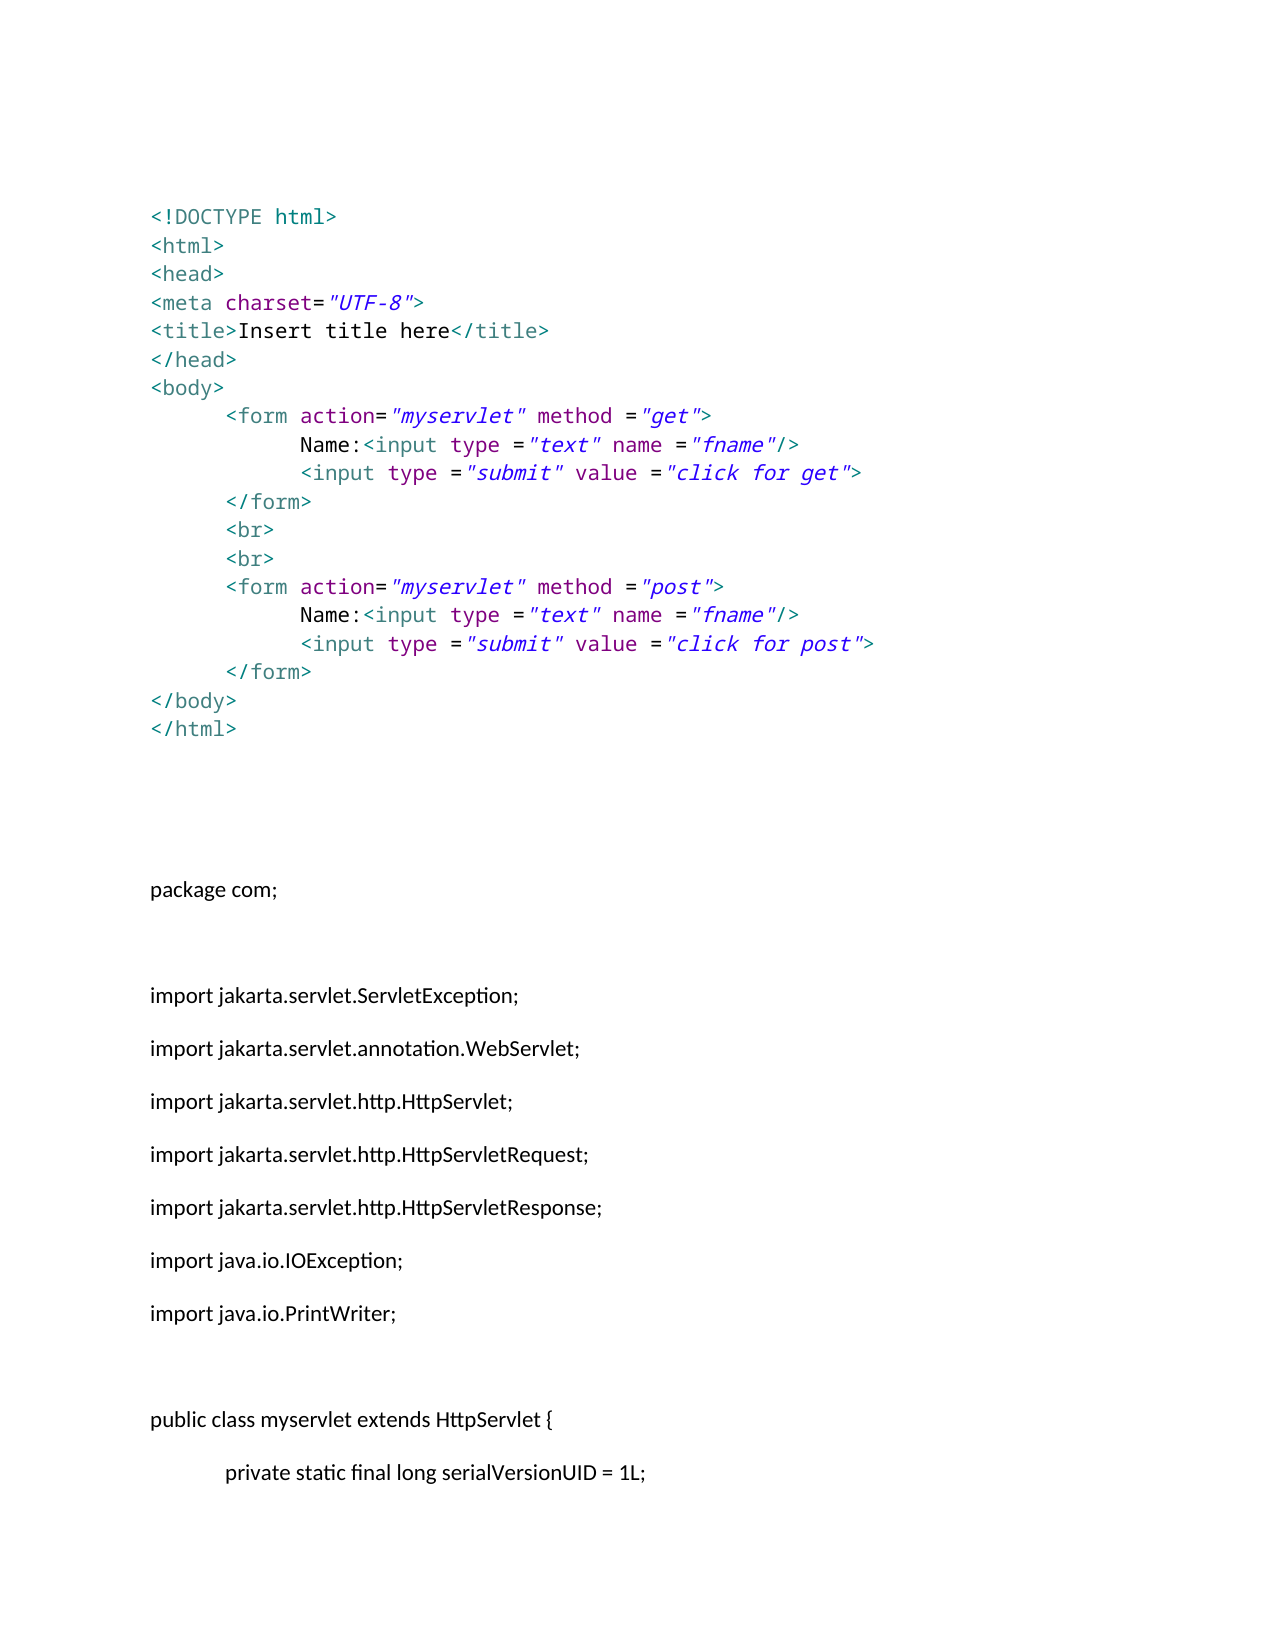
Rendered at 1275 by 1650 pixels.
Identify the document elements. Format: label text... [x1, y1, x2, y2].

text </form> [150, 487, 1125, 515]
text </form> [150, 657, 1125, 686]
text <body> [150, 373, 1125, 402]
text <input type ="submit" value ="click for post"> [150, 629, 1125, 657]
text private static final long serialVersionUID = 1L; [150, 1458, 1125, 1486]
text Name:<input type ="text" name ="fname"/> [150, 601, 1125, 629]
text <meta charset="UTF-8"> [150, 288, 1125, 316]
text import jakarta.servlet.annotation.WebServlet; [150, 1034, 1125, 1062]
text <!DOCTYPE html> [150, 202, 1125, 231]
text import java.io.IOException; [150, 1246, 1125, 1274]
text public class myservlet extends HttpServlet { [150, 1405, 1125, 1433]
text <br> [150, 515, 1125, 544]
text </head> [150, 345, 1125, 373]
text <head> [150, 259, 1125, 288]
text <input type ="submit" value ="click for get"> [150, 458, 1125, 487]
text package com; [150, 875, 1125, 903]
text <title>Insert title here</title> [150, 316, 1125, 345]
text <form action="myservlet" method ="get"> [150, 402, 1125, 430]
text </body> [150, 686, 1125, 714]
text import jakarta.servlet.http.HttpServletRequest; [150, 1140, 1125, 1168]
text import java.io.PrintWriter; [150, 1299, 1125, 1327]
text </html> [150, 714, 1125, 743]
text <form action="myservlet" method ="post"> [150, 572, 1125, 601]
text <html> [150, 231, 1125, 259]
text <br> [150, 544, 1125, 572]
text import jakarta.servlet.http.HttpServletResponse; [150, 1193, 1125, 1221]
text import jakarta.servlet.http.HttpServlet; [150, 1087, 1125, 1115]
text Name:<input type ="text" name ="fname"/> [150, 430, 1125, 458]
text import jakarta.servlet.ServletException; [150, 981, 1125, 1009]
